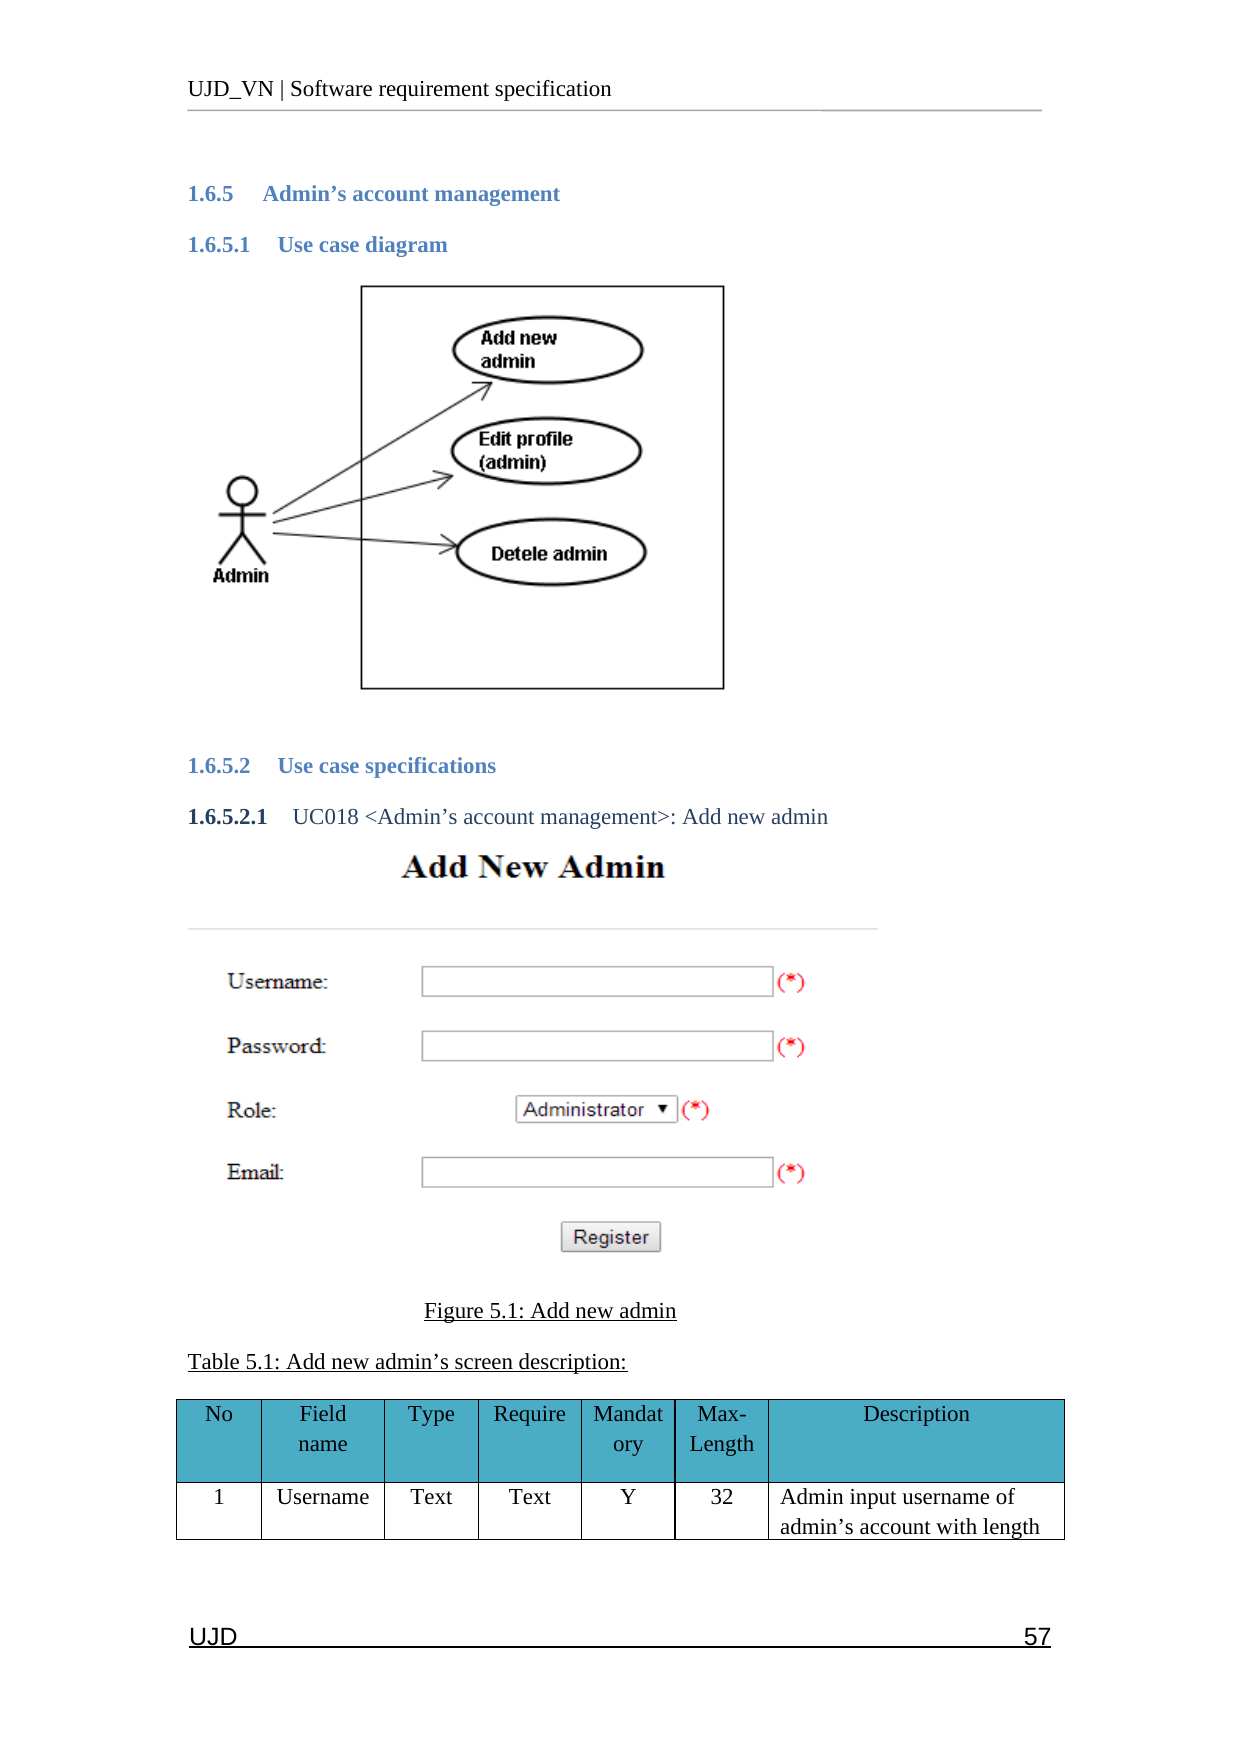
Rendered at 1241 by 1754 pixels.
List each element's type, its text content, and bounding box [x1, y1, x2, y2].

subtitle Use case specifications [187, 752, 1053, 778]
table_header Mandatory [582, 1400, 674, 1482]
subtitle Use case diagram [187, 231, 1053, 257]
subtitle UC018 <Admin’s account management>: Add new admin [187, 803, 1053, 829]
table_cell Text [385, 1483, 478, 1539]
table_cell Admin input username of admin’s account with length less than 32 characters [769, 1483, 1064, 1539]
table_header Require [479, 1400, 581, 1482]
table_header Max-Length [676, 1400, 768, 1482]
table_cell 32 [676, 1483, 768, 1539]
table_header Type [385, 1400, 478, 1482]
subtitle Admin’s account management [187, 180, 1053, 206]
table_cell 1 [177, 1483, 261, 1539]
table_cell Username [262, 1483, 384, 1539]
table_header No [177, 1400, 261, 1482]
text Table 5.1: Add new admin’s screen description: [187, 1348, 1053, 1374]
table_cell Text [479, 1483, 581, 1539]
table_header Field name [262, 1400, 384, 1482]
picture [187, 261, 781, 727]
table_cell Y [582, 1483, 674, 1539]
picture [187, 833, 879, 1272]
text Figure 5.1: Add new admin [187, 1297, 1053, 1323]
table_header Description [769, 1400, 1064, 1482]
